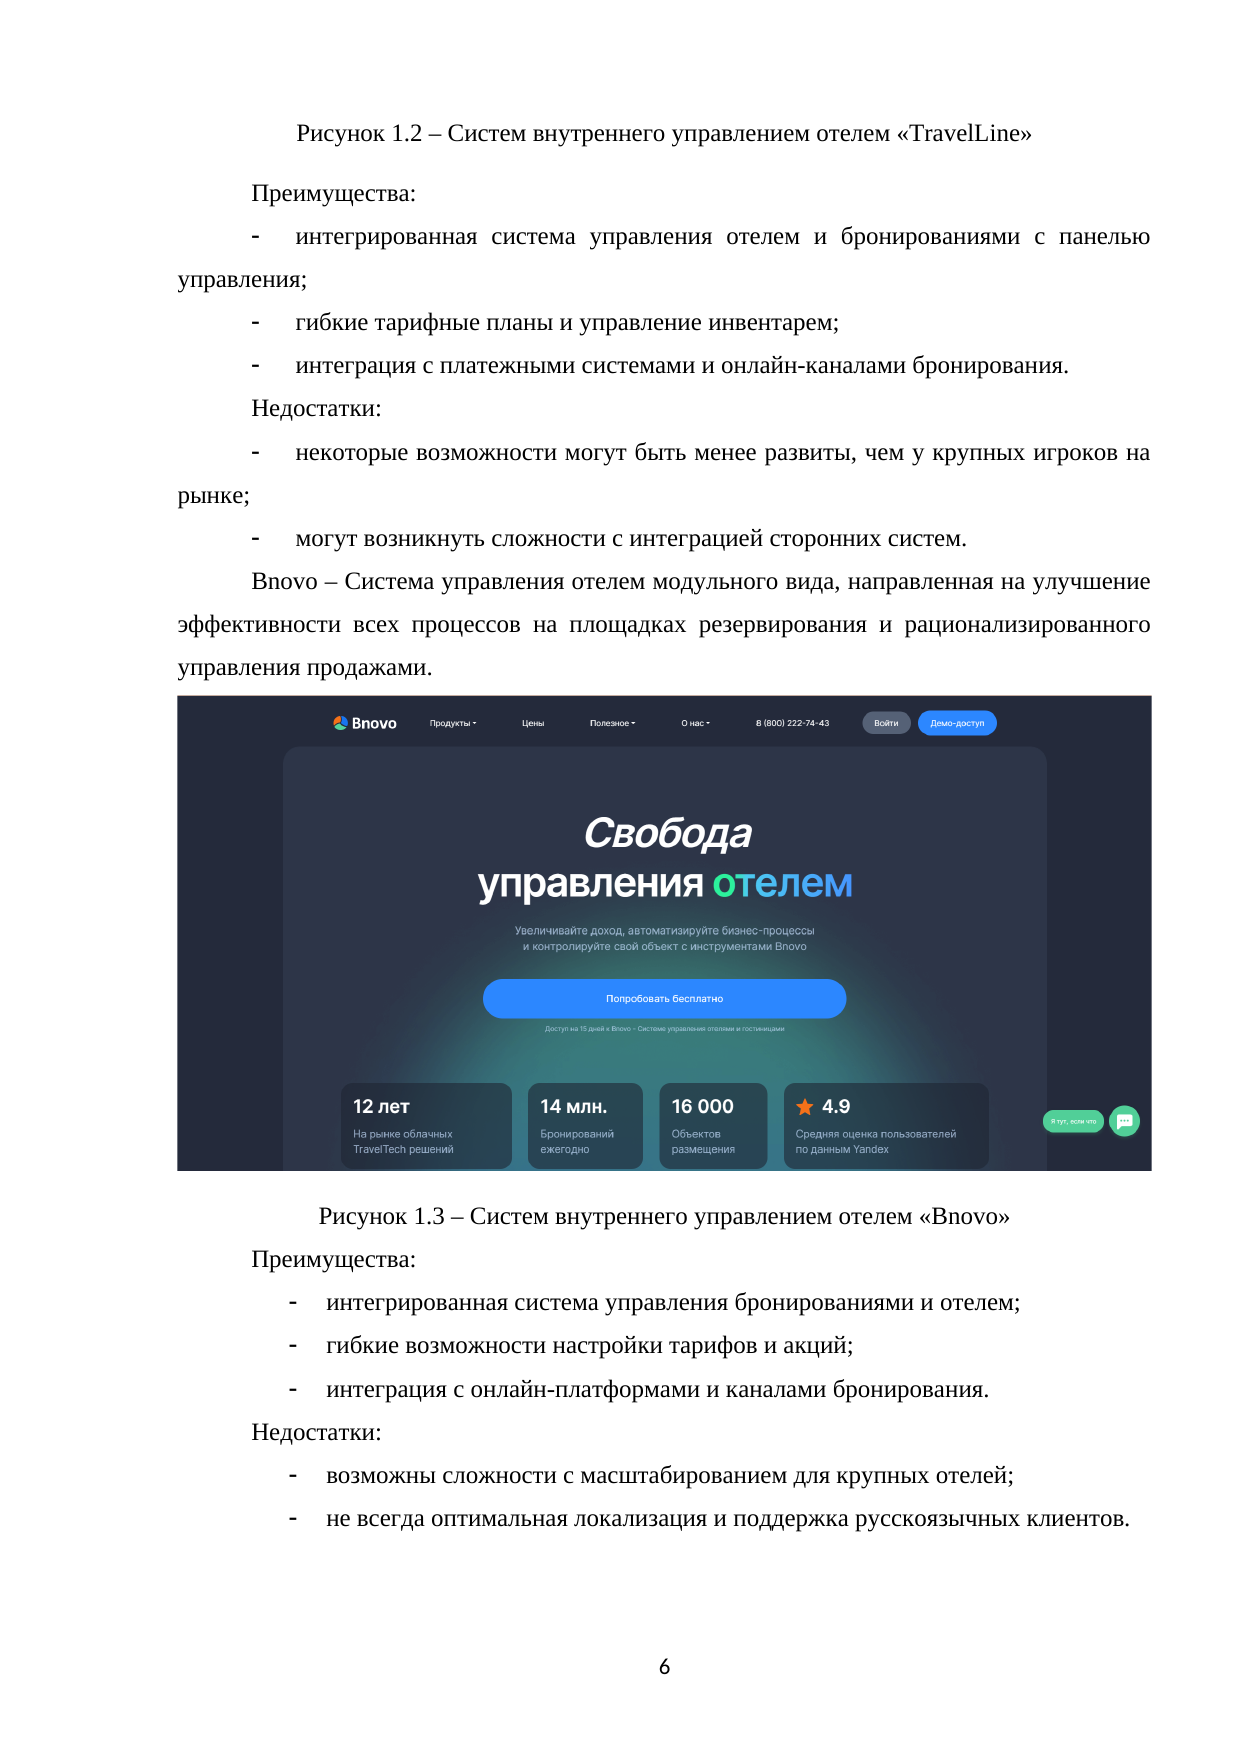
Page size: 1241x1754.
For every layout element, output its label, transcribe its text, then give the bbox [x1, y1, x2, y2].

list некоторые возможности могут быть менее развиты, чем у крупных игроков на рынке; [177, 437, 1152, 508]
text Преимущества: [177, 1244, 1152, 1273]
list гибкие тарифные планы и управление инвентарем; [177, 307, 1152, 336]
text Рисунок 1.2 – Систем внутреннего управлением отелем «TravelLine» [177, 118, 1152, 147]
list не всегда оптимальная локализация и поддержка русскоязычных клиентов. [288, 1503, 1152, 1532]
text Преимущества: [177, 178, 1152, 207]
list интеграция с онлайн-платформами и каналами бронирования. [288, 1374, 1152, 1402]
text Недостатки: [177, 1417, 1152, 1446]
picture [177, 695, 1152, 1171]
list интеграция с платежными системами и онлайн-каналами бронирования. [177, 350, 1152, 379]
list возможны сложности с масштабированием для крупных отелей; [288, 1460, 1152, 1489]
list гибкие возможности настройки тарифов и акций; [288, 1331, 1152, 1359]
list могут возникнуть сложности с интеграцией сторонних систем. [177, 523, 1152, 552]
text Недостатки: [177, 393, 1152, 422]
text Bnovo – Система управления отелем модульного вида, направленная на улучшение эффективности всех процессов на площадках резервирования и рационализированного управления продажами. [177, 566, 1152, 681]
list интегрированная система управления бронированиями и отелем; [288, 1287, 1152, 1316]
text Рисунок 1.3 – Систем внутреннего управлением отелем «Bnovo» [177, 1201, 1152, 1230]
list интегрированная система управления отелем и бронированиями с панелью управления; [177, 221, 1152, 293]
